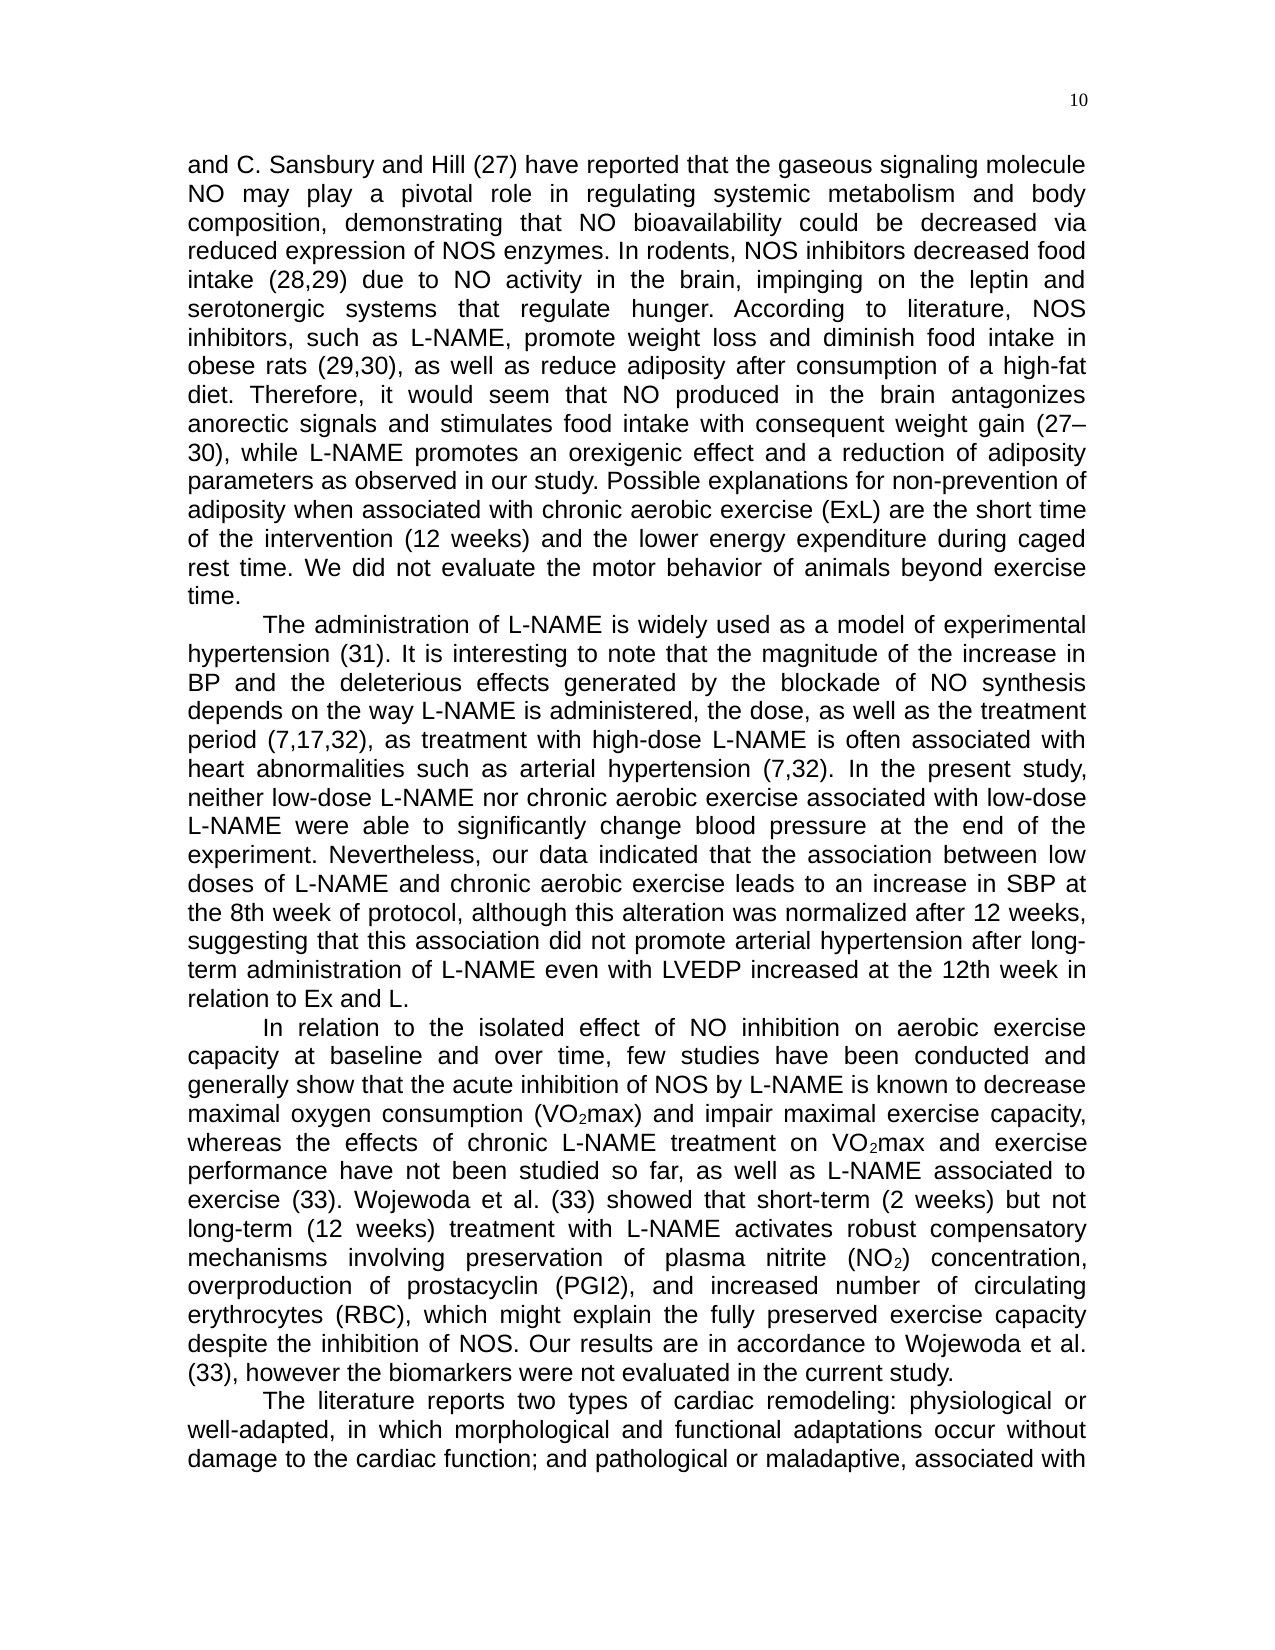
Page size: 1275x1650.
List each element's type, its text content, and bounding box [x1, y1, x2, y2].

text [187, 1386, 1088, 1472]
text The administration of L-NAME is widely used as a model of experimental hypertension (31). It is interesting to note that the magnitude of the increase in BP and the deleterious effects generated by the blockade of NO synthesis depends on the way L-NAME is administered, the dose, as well as the treatment period (7,17,32), as treatment with high-dose L-NAME is often associated with heart abnormalities such as arterial hypertension (7,32). In the present study, neither low-dose L-NAME nor chronic aerobic exercise associated with low-dose L-NAME were able to significantly change blood pressure at the end of the experiment. Nevertheless, our data indicated that the association between low doses of L-NAME and chronic aerobic exercise leads to an increase in SBP at the 8th week of protocol, although this alteration was normalized after 12 weeks, suggesting that this association did not promote arterial hypertension after long-term administration of L-NAME even with LVEDP increased at the 12th week in relation to Ex and L. [187, 610, 1088, 1012]
text In relation to the isolated effect of NO inhibition on aerobic exercise capacity at baseline and over time, few studies have been conducted and generally show that the acute inhibition of NOS by L-NAME is known to decrease maximal oxygen consumption (VO2max) and impair maximal exercise capacity, whereas the effects of chronic L-NAME treatment on VO2max and exercise performance have not been studied so far, as well as L-NAME associated to exercise (33). Wojewoda et al. (33) showed that short-term (2 weeks) but not long-term (12 weeks) treatment with L-NAME activates robust compensatory mechanisms involving preservation of plasma nitrite (NO2) concentration, overproduction of prostacyclin (PGI2), and increased number of circulating erythrocytes (RBC), which might explain the fully preserved exercise capacity despite the inhibition of NOS. Our results are in accordance to Wojewoda et al. (33), however the biomarkers were not evaluated in the current study. [187, 1012, 1088, 1386]
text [187, 150, 1088, 610]
